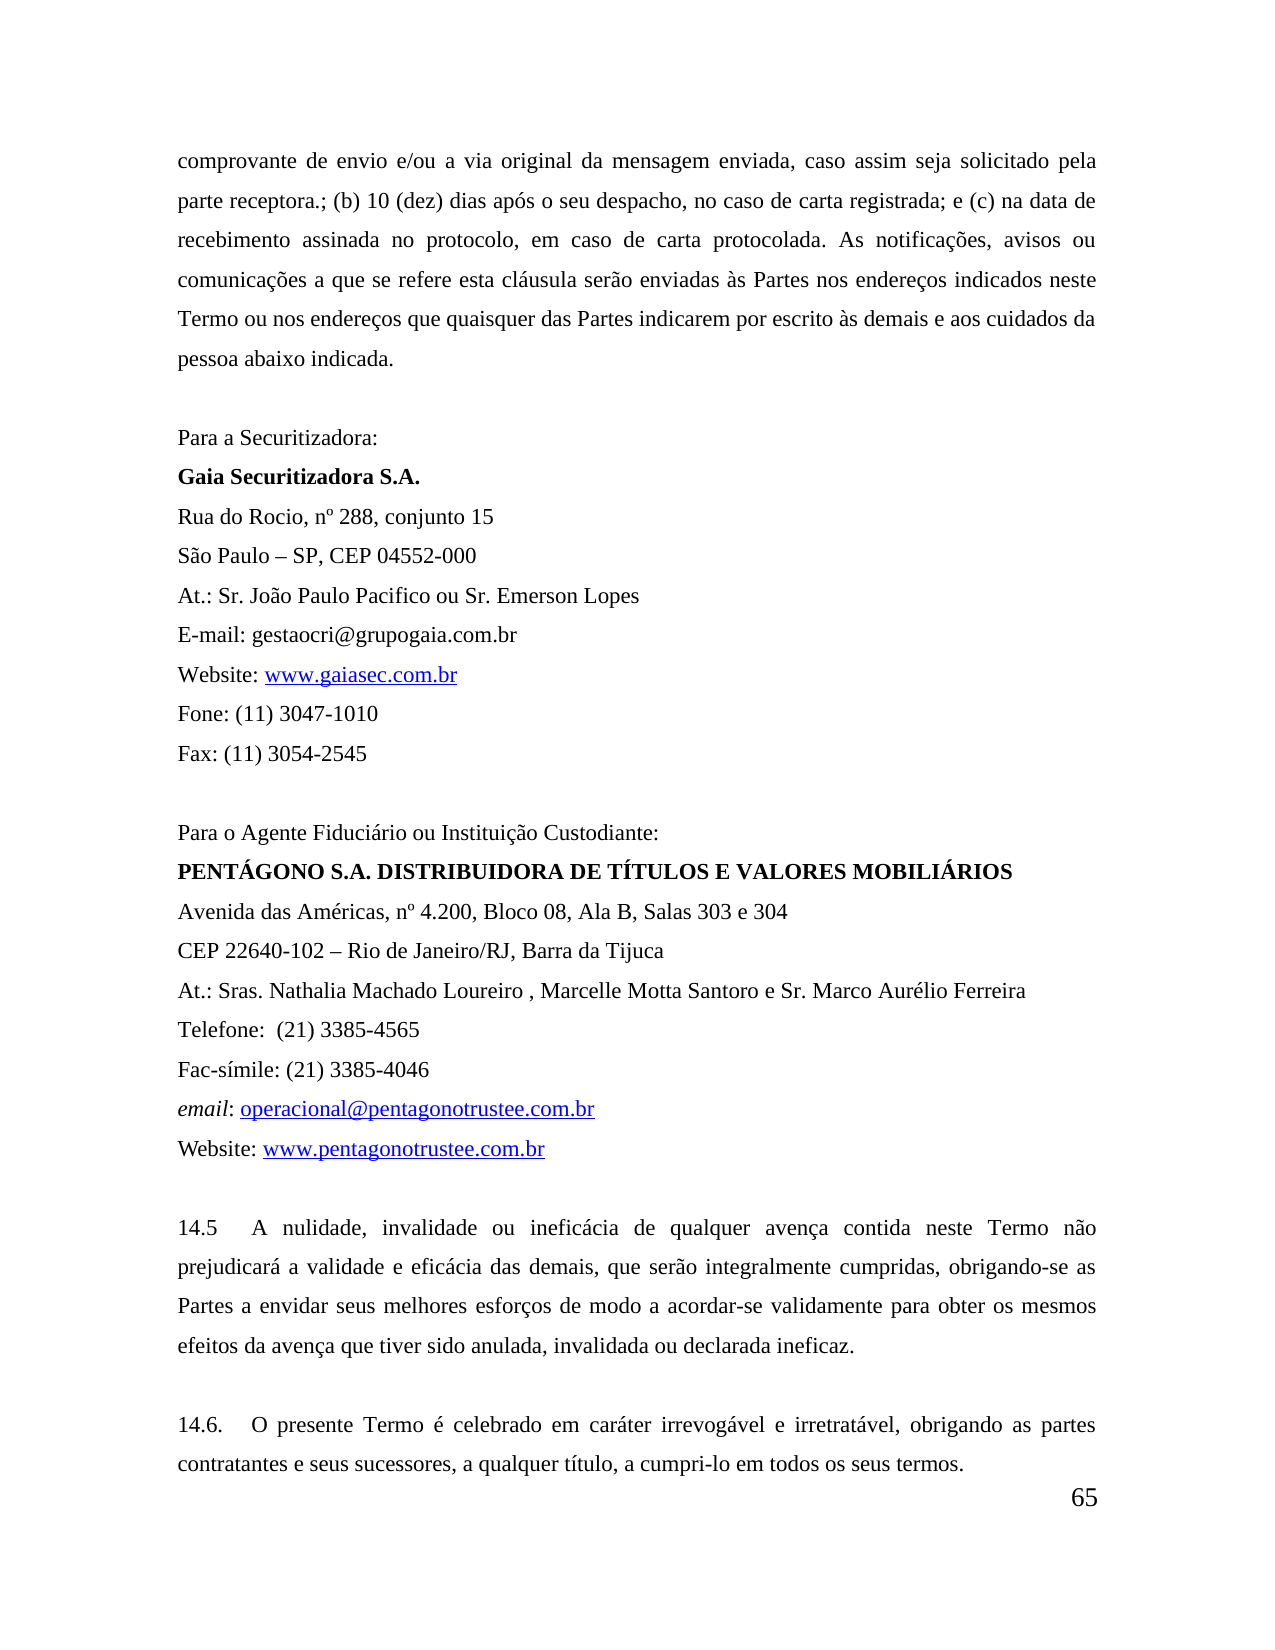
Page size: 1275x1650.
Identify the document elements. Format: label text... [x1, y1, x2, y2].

text At.: Sr. João Paulo Pacifico ou Sr. Emerson Lopes [177, 582, 1098, 608]
text São Paulo – SP, CEP 04552-000 [177, 542, 1098, 569]
text Para a Securitizadora: [177, 424, 1098, 450]
text Rua do Rocio, nº 288, conjunto 15 [177, 503, 1098, 529]
text PENTÁGONO S.A. DISTRIBUIDORA DE TÍTULOS E VALORES MOBILIÁRIOS [177, 858, 1098, 884]
text CEP 22640-102 – Rio de Janeiro/RJ, Barra da Tijuca [177, 937, 1098, 963]
text Avenida das Américas, nº 4.200, Bloco 08, Ala B, Salas 303 e 304 [177, 898, 1098, 924]
text Fax: (11) 3054-2545 [177, 740, 1100, 766]
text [177, 148, 1098, 371]
text Telefone: (21) 3385-4565 [177, 1016, 1098, 1042]
text 14.5 A nulidade, invalidade ou ineficácia de qualquer avença contida neste Termo não prejudicará a validade e eficácia das demais, que serão integralmente cumpridas, obrigando-se as Partes a envidar seus melhores esforços de modo a acordar-se validamente para obter os mesmos efeitos da avença que tiver sido anulada, invalidada ou declarada ineficaz. [177, 1213, 1098, 1358]
text email: operacional@pentagonotrustee.com.br [177, 1095, 1098, 1121]
text E-mail: gestaocri@grupogaia.com.br [177, 621, 1098, 648]
text Fac-símile: (21) 3385-4046 [177, 1056, 1098, 1082]
text Website: www.pentagonotrustee.com.br [177, 1134, 1098, 1161]
text At.: Sras. Nathalia Machado Loureiro , Marcelle Motta Santoro e Sr. Marco Aurélio Ferreira [177, 977, 1098, 1003]
text Fone: (11) 3047-1010 [177, 700, 1100, 727]
text Website: www.gaiasec.com.br [177, 661, 1098, 687]
text 14.6. O presente Termo é celebrado em caráter irrevogável e irretratável, obrigando as partes contratantes e seus sucessores, a qualquer título, a cumpri-lo em todos os seus termos. [177, 1411, 1098, 1477]
text Para o Agente Fiduciário ou Instituição Custodiante: [177, 819, 1098, 845]
text Gaia Securitizadora S.A. [177, 463, 1098, 490]
